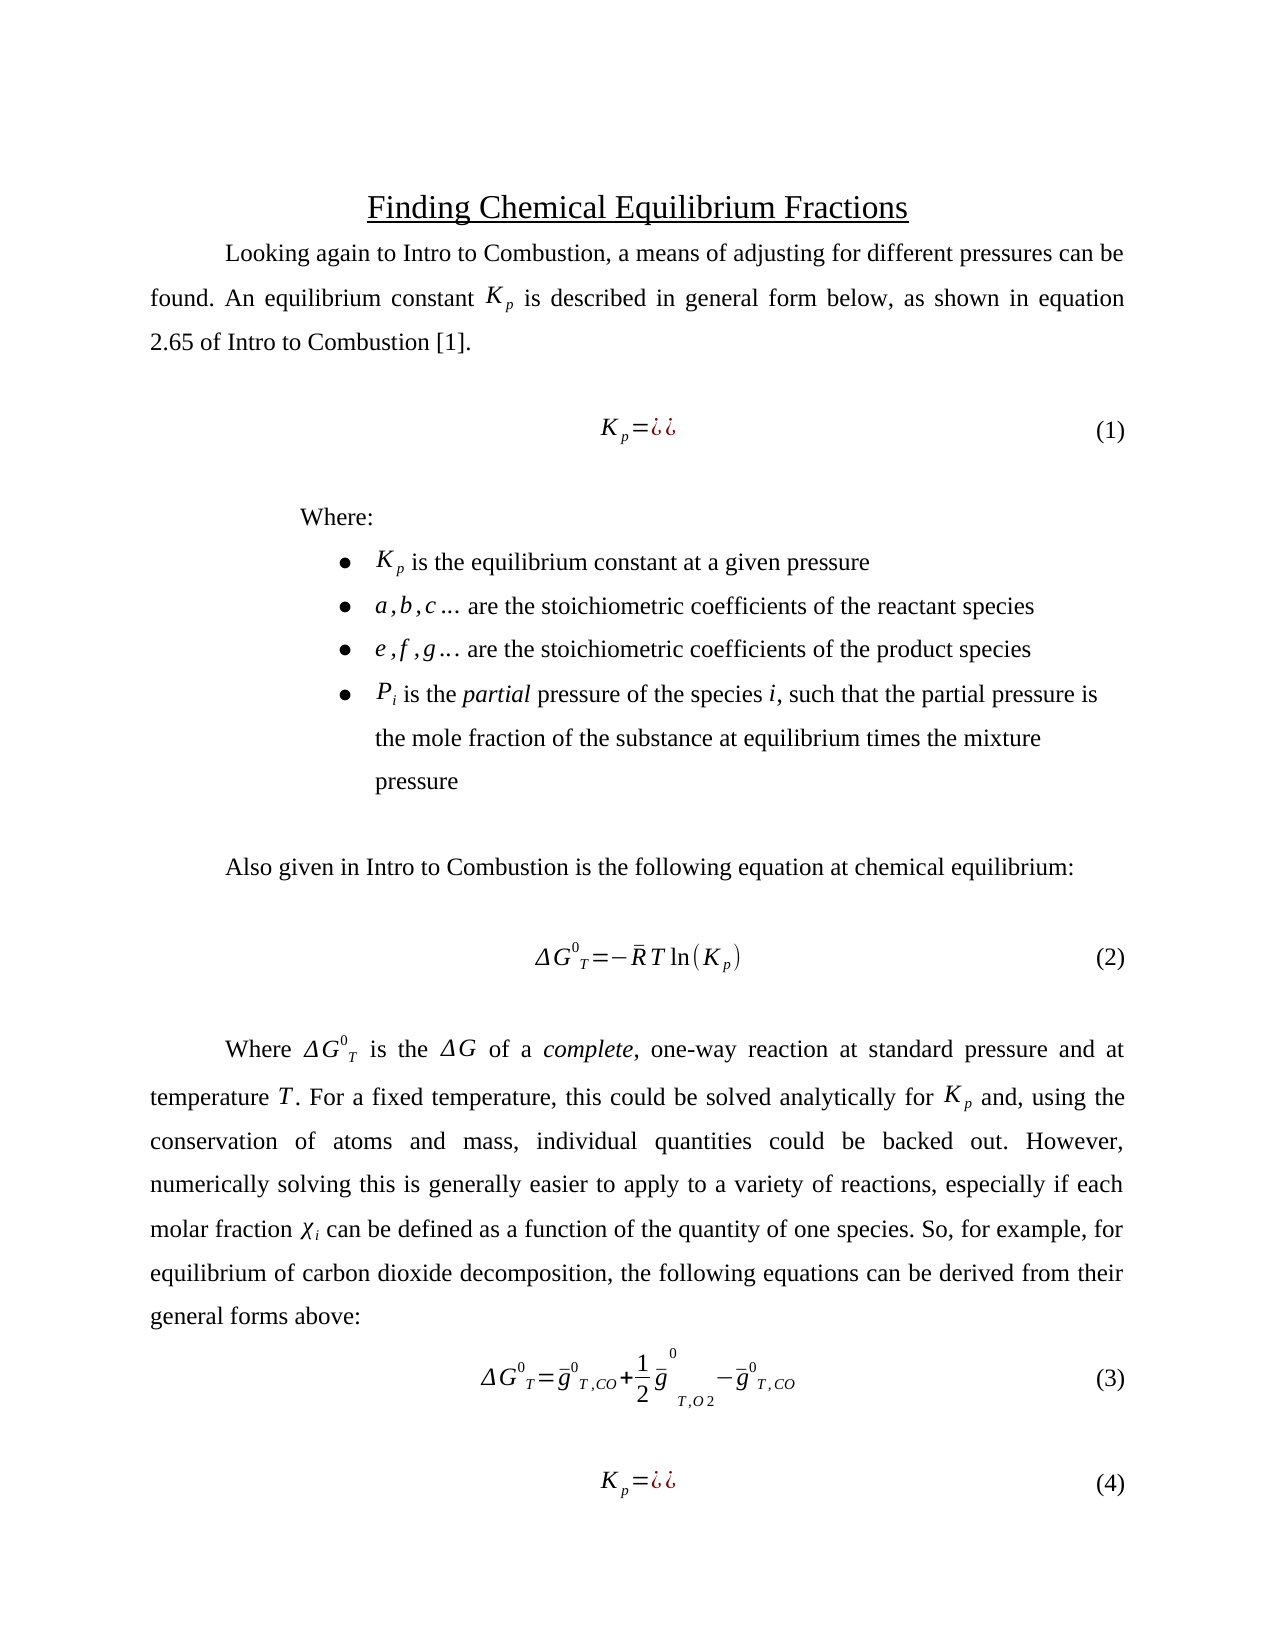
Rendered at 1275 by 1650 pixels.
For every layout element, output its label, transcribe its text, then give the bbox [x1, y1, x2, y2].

list are the stoichiometric coefficients of the reactant species [337, 591, 1125, 620]
text (3) [150, 1344, 1125, 1410]
text (1) [150, 413, 1125, 445]
text Where is the of a complete, one-way reaction at standard pressure and at temperature . For a fixed temperature, this could be solved analytically for and, using the conservation of atoms and mass, individual quantities could be backed out. However, numerically solving this is generally easier to apply to a variety of reactions, especially if each molar fraction can be defined as a function of the quantity of one species. So, for example, for equilibrium of carbon dioxide decomposition, the following equations can be derived from their general forms above: [150, 1031, 1125, 1330]
text (2) [150, 939, 1125, 974]
text Where: [300, 502, 1125, 531]
list is the partial pressure of the species , such that the partial pressure is the mole fraction of the substance at equilibrium times the mixture pressure [337, 677, 1125, 795]
list is the equilibrium constant at a given pressure [337, 545, 1125, 577]
subtitle Finding Chemical Equilibrium Fractions [150, 187, 1125, 226]
text Looking again to Intro to Combustion, a means of adjusting for different pressures can be found. An equilibrium constant is described in general form below, as shown in equation 2.65 of Intro to Combustion [1]. [150, 238, 1125, 356]
text Also given in Intro to Combustion is the following equation at chemical equilibrium: [150, 852, 1125, 881]
text (4) [150, 1467, 1125, 1498]
list are the stoichiometric coefficients of the product species [337, 634, 1125, 663]
